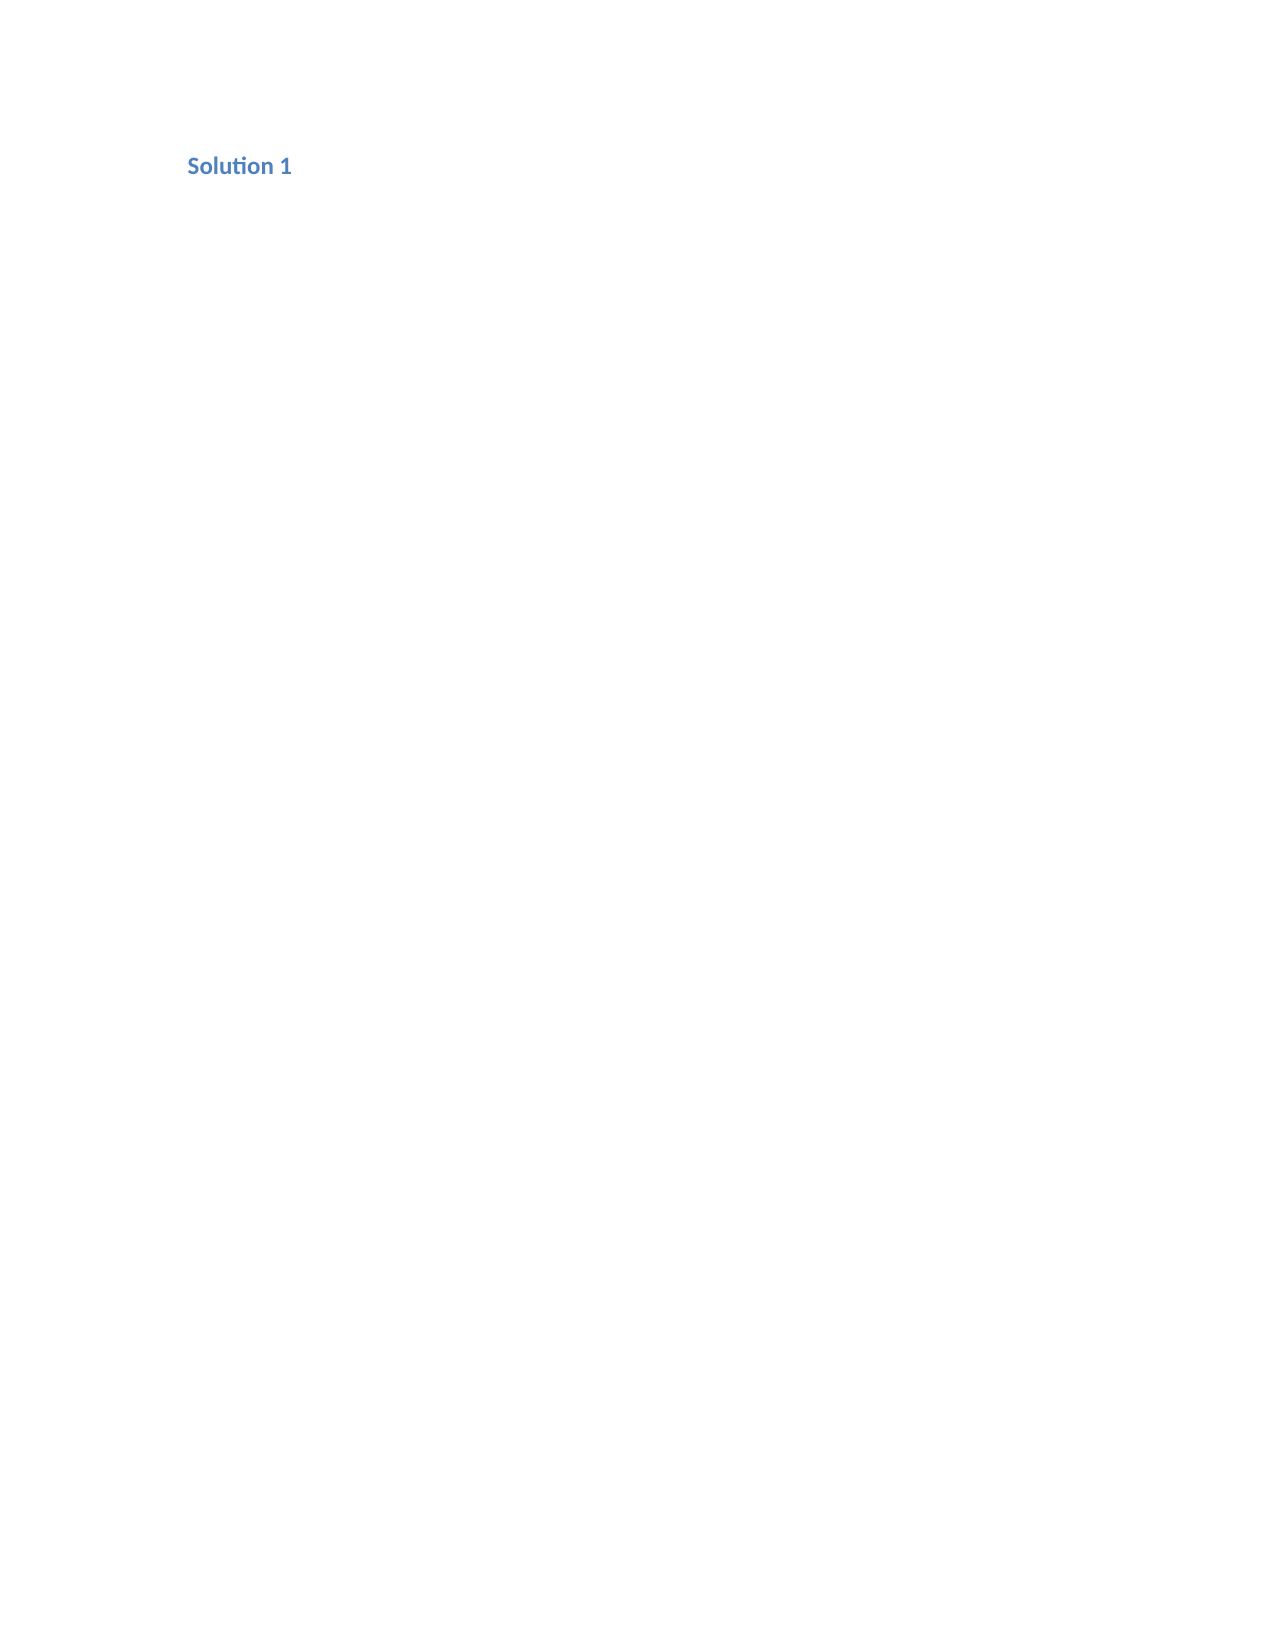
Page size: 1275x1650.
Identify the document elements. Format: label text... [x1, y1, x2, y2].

subtitle Solution 1 [187, 150, 1087, 181]
